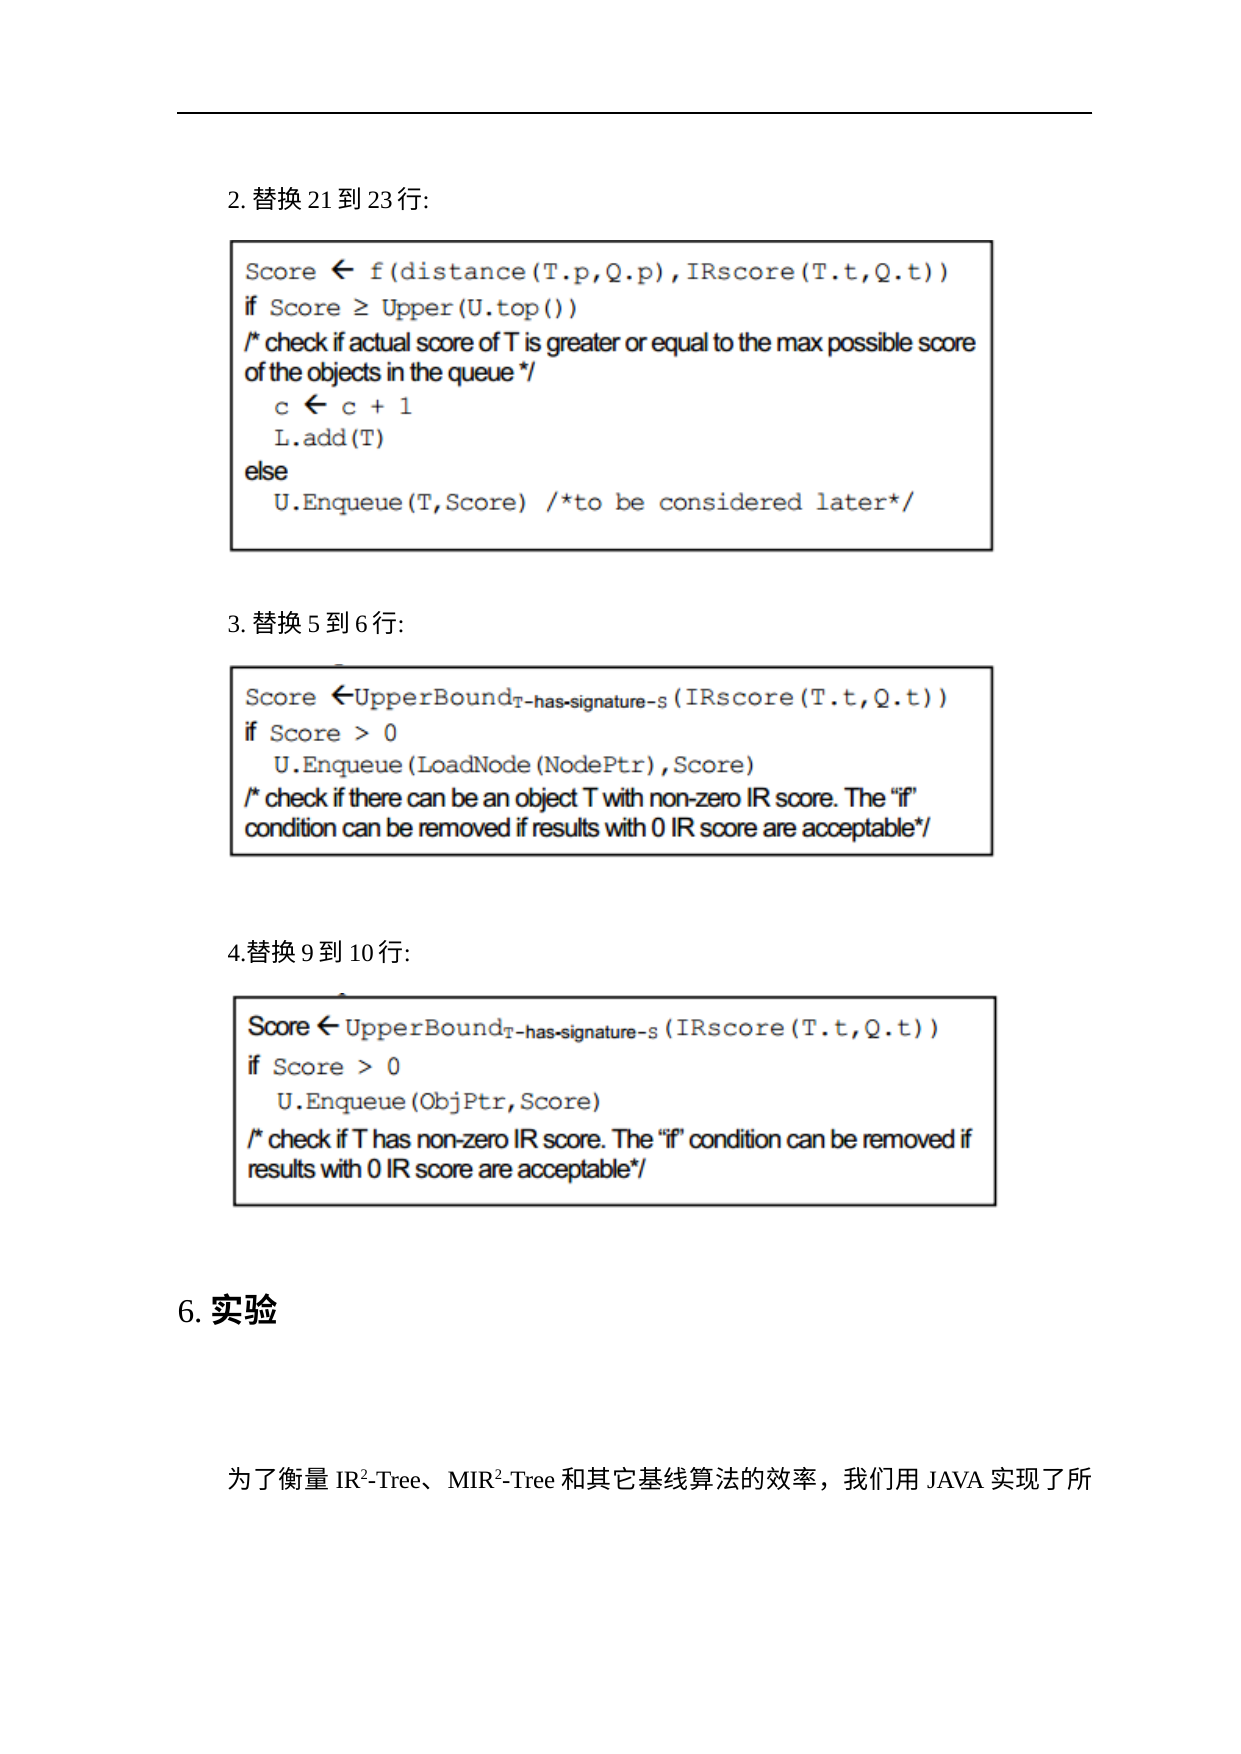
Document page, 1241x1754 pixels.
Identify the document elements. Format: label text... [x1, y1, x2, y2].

picture [227, 240, 1001, 557]
text 2. 替换21到23行: [177, 164, 1092, 232]
text 3. 替换5到6行: [177, 588, 1092, 656]
text 4.替换9到10行: [177, 917, 1092, 984]
picture [227, 664, 998, 862]
subtitle 6. 实验 [177, 1274, 1092, 1342]
picture [227, 993, 1006, 1211]
